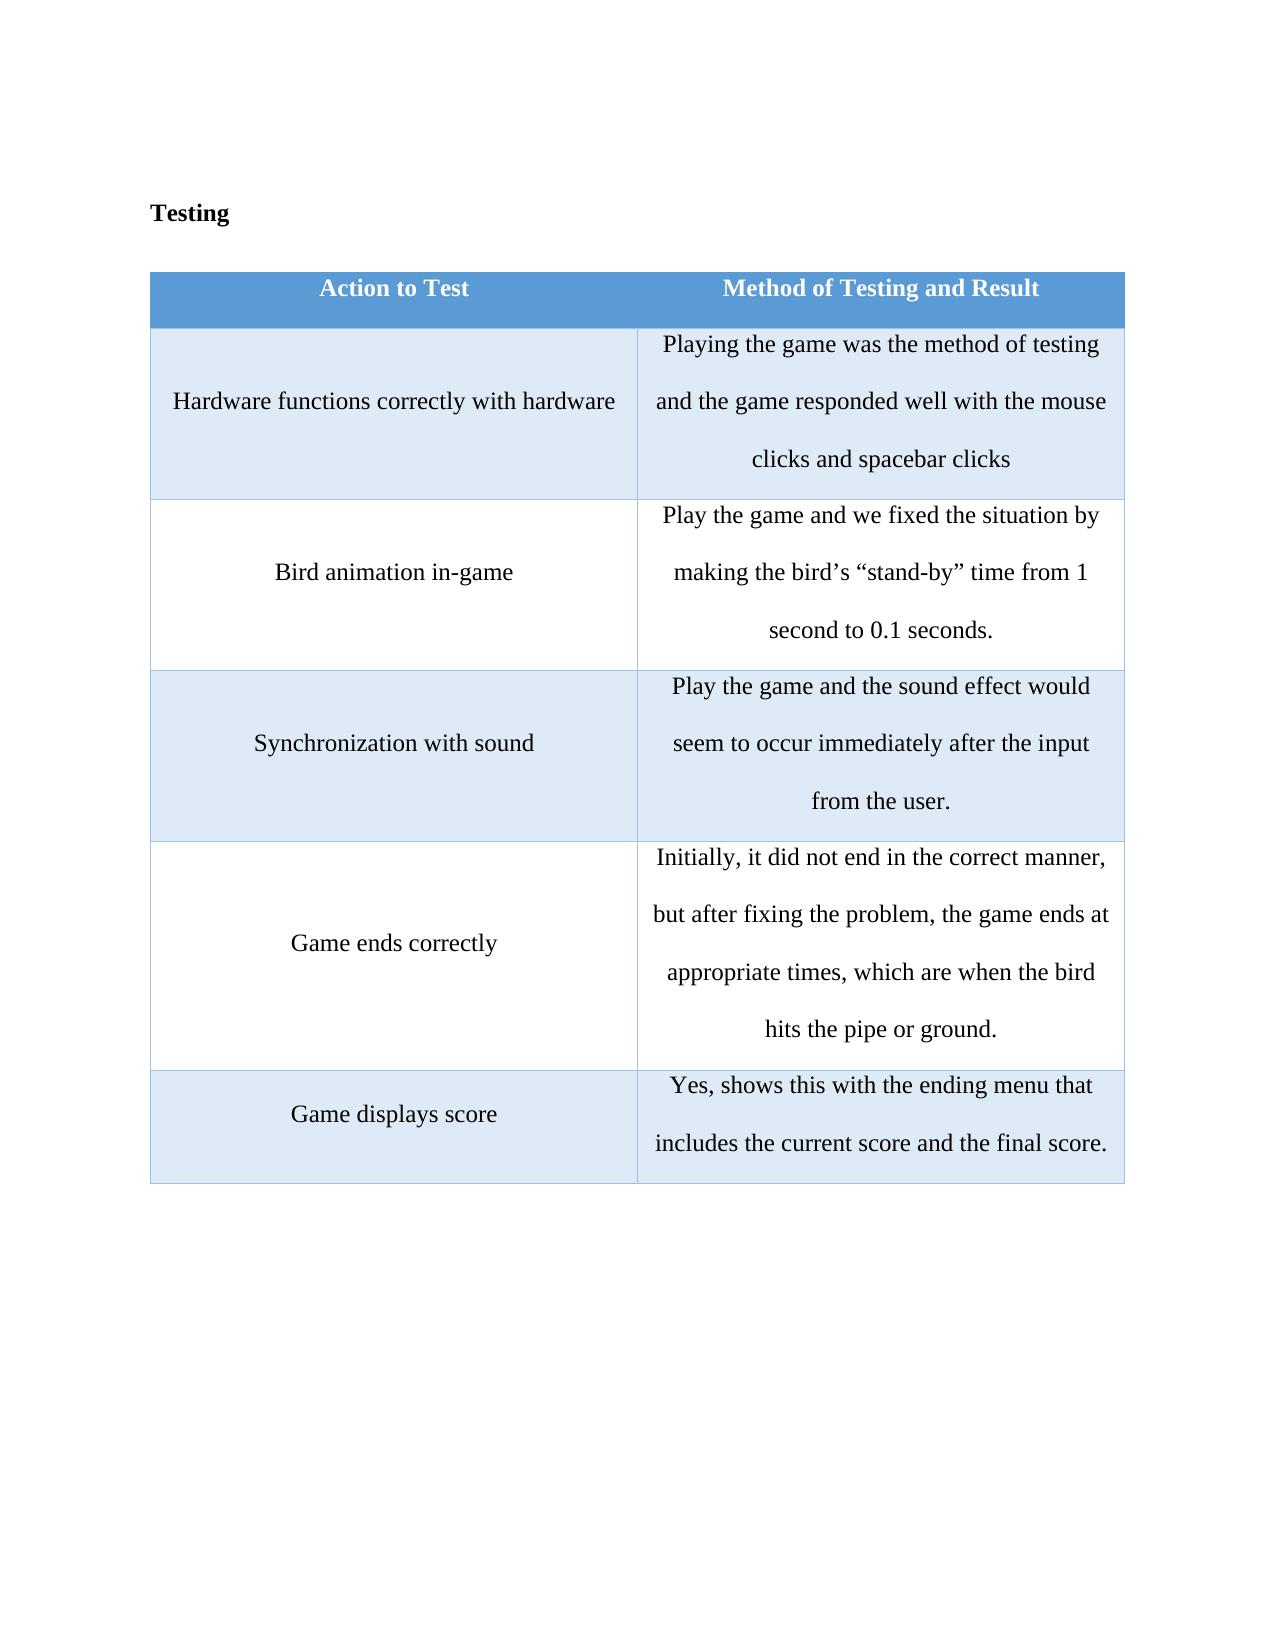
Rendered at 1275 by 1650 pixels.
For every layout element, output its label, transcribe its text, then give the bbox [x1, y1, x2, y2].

table_cell Game ends correctly [151, 842, 637, 1069]
text Testing [150, 198, 1125, 226]
table_cell Initially, it did not end in the correct manner, but after fixing the problem, the game ends at appropriate times, which are when the bird hits the pipe or ground. [638, 842, 1124, 1069]
table_cell Bird animation in-game [151, 500, 637, 670]
table_cell Play the game and we fixed the situation by making the bird’s “stand-by” time from 1 second to 0.1 seconds. [638, 500, 1124, 670]
table_header Action to Test [151, 273, 637, 328]
table_cell Play the game and the sound effect would seem to occur immediately after the input from the user. [638, 671, 1124, 841]
table_cell Hardware functions correctly with hardware [151, 329, 637, 499]
table_cell Playing the game was the method of testing and the game responded well with the mouse clicks and spacebar clicks [638, 329, 1124, 499]
table_cell Synchronization with sound [151, 671, 637, 841]
table_cell Game displays score [151, 1071, 637, 1183]
table_header Method of Testing and Result [638, 273, 1124, 328]
table_cell Yes, shows this with the ending menu that includes the current score and the final score. [638, 1071, 1124, 1183]
